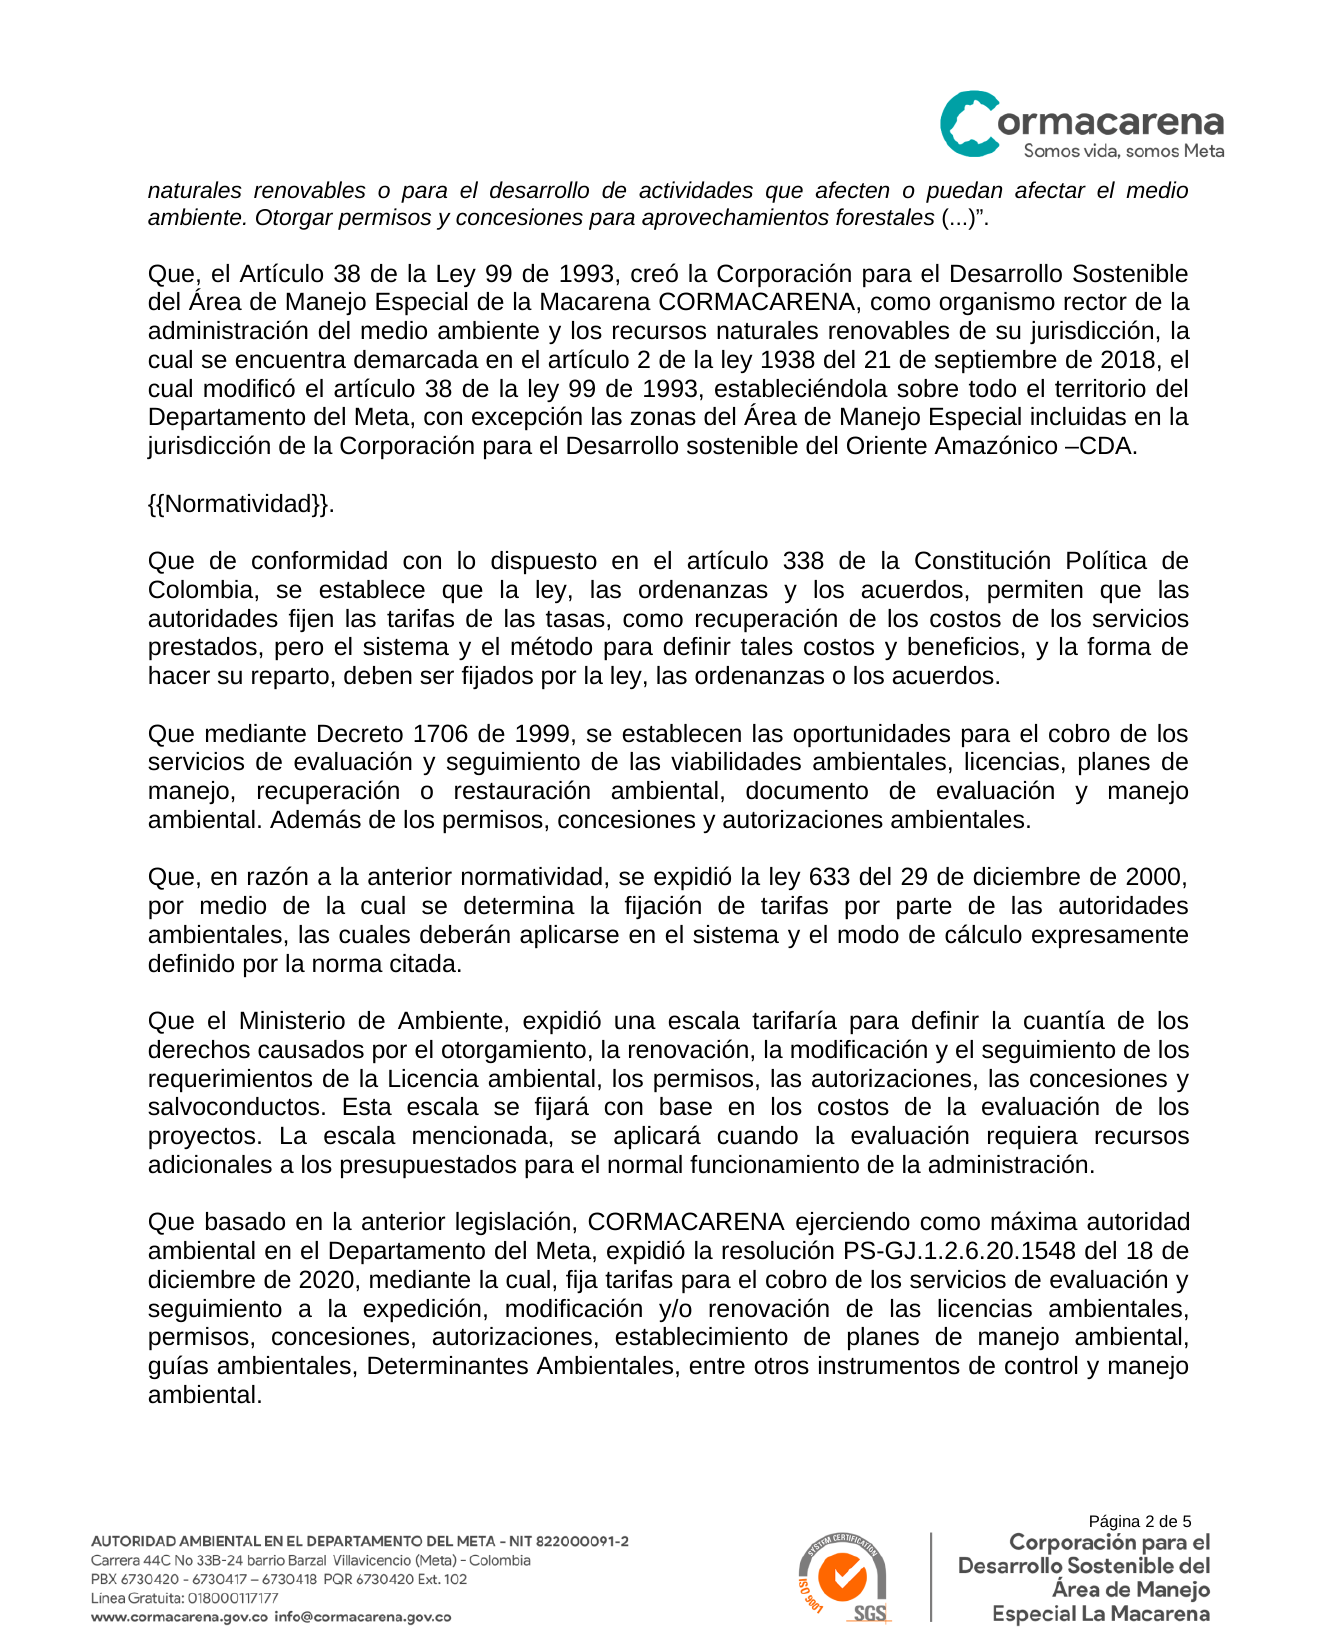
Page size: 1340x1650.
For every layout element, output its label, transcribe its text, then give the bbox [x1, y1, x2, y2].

text Que, el Artículo 38 de la Ley 99 de 1993, creó la Corporación para el Desarrollo Sostenible del Área de Manejo Especial de la Macarena CORMACARENA, como organismo rector de la administración del medio ambiente y los recursos naturales renovables de su jurisdicción, la cual se encuentra demarcada en el artículo 2 de la ley 1938 del 21 de septiembre de 2018, el cual modificó el artículo 38 de la ley 99 de 1993, estableciéndola sobre todo el territorio del Departamento del Meta, con excepción las zonas del Área de Manejo Especial incluidas en la jurisdicción de la Corporación para el Desarrollo sostenible del Oriente Amazónico –CDA. [148, 259, 1191, 460]
text Que el Ministerio de Ambiente, expidió una escala tarifaría para definir la cuantía de los derechos causados por el otorgamiento, la renovación, la modificación y el seguimiento de los requerimientos de la Licencia ambiental, los permisos, las autorizaciones, las concesiones y salvoconductos. Esta escala se fijará con base en los costos de la evaluación de los proyectos. La escala mencionada, se aplicará cuando la evaluación requiera recursos adicionales a los presupuestados para el normal funcionamiento de la administración. [148, 1006, 1191, 1179]
text Que basado en la anterior legislación, CORMACARENA ejerciendo como máxima autoridad ambiental en el Departamento del Meta, expidió la resolución PS-GJ.1.2.6.20.1548 del 18 de diciembre de 2020, mediante la cual, fija tarifas para el cobro de los servicios de evaluación y seguimiento a la expedición, modificación y/o renovación de las licencias ambientales, permisos, concesiones, autorizaciones, establecimiento de planes de manejo ambiental, guías ambientales, Determinantes Ambientales, entre otros instrumentos de control y manejo ambiental. [148, 1207, 1191, 1409]
text Que, en razón a la anterior normatividad, se expidió la ley 633 del 29 de diciembre de 2000, por medio de la cual se determina la fijación de tarifas por parte de las autoridades ambientales, las cuales deberán aplicarse en el sistema y el modo de cálculo expresamente definido por la norma citada. [148, 862, 1191, 977]
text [148, 177, 1191, 230]
picture [17, 6, 1301, 1650]
text Que mediante Decreto 1706 de 1999, se establecen las oportunidades para el cobro de los servicios de evaluación y seguimiento de las viabilidades ambientales, licencias, planes de manejo, recuperación o restauración ambiental, documento de evaluación y manejo ambiental. Además de los permisos, concesiones y autorizaciones ambientales. [148, 719, 1191, 834]
text Que de conformidad con lo dispuesto en el artículo 338 de la Constitución Política de Colombia, se establece que la ley, las ordenanzas y los acuerdos, permiten que las autoridades fijen las tarifas de las tasas, como recuperación de los costos de los servicios prestados, pero el sistema y el método para definir tales costos y beneficios, y la forma de hacer su reparto, deben ser fijados por la ley, las ordenanzas o los acuerdos. [148, 546, 1191, 690]
text {{Normatividad}}. [148, 489, 1191, 517]
